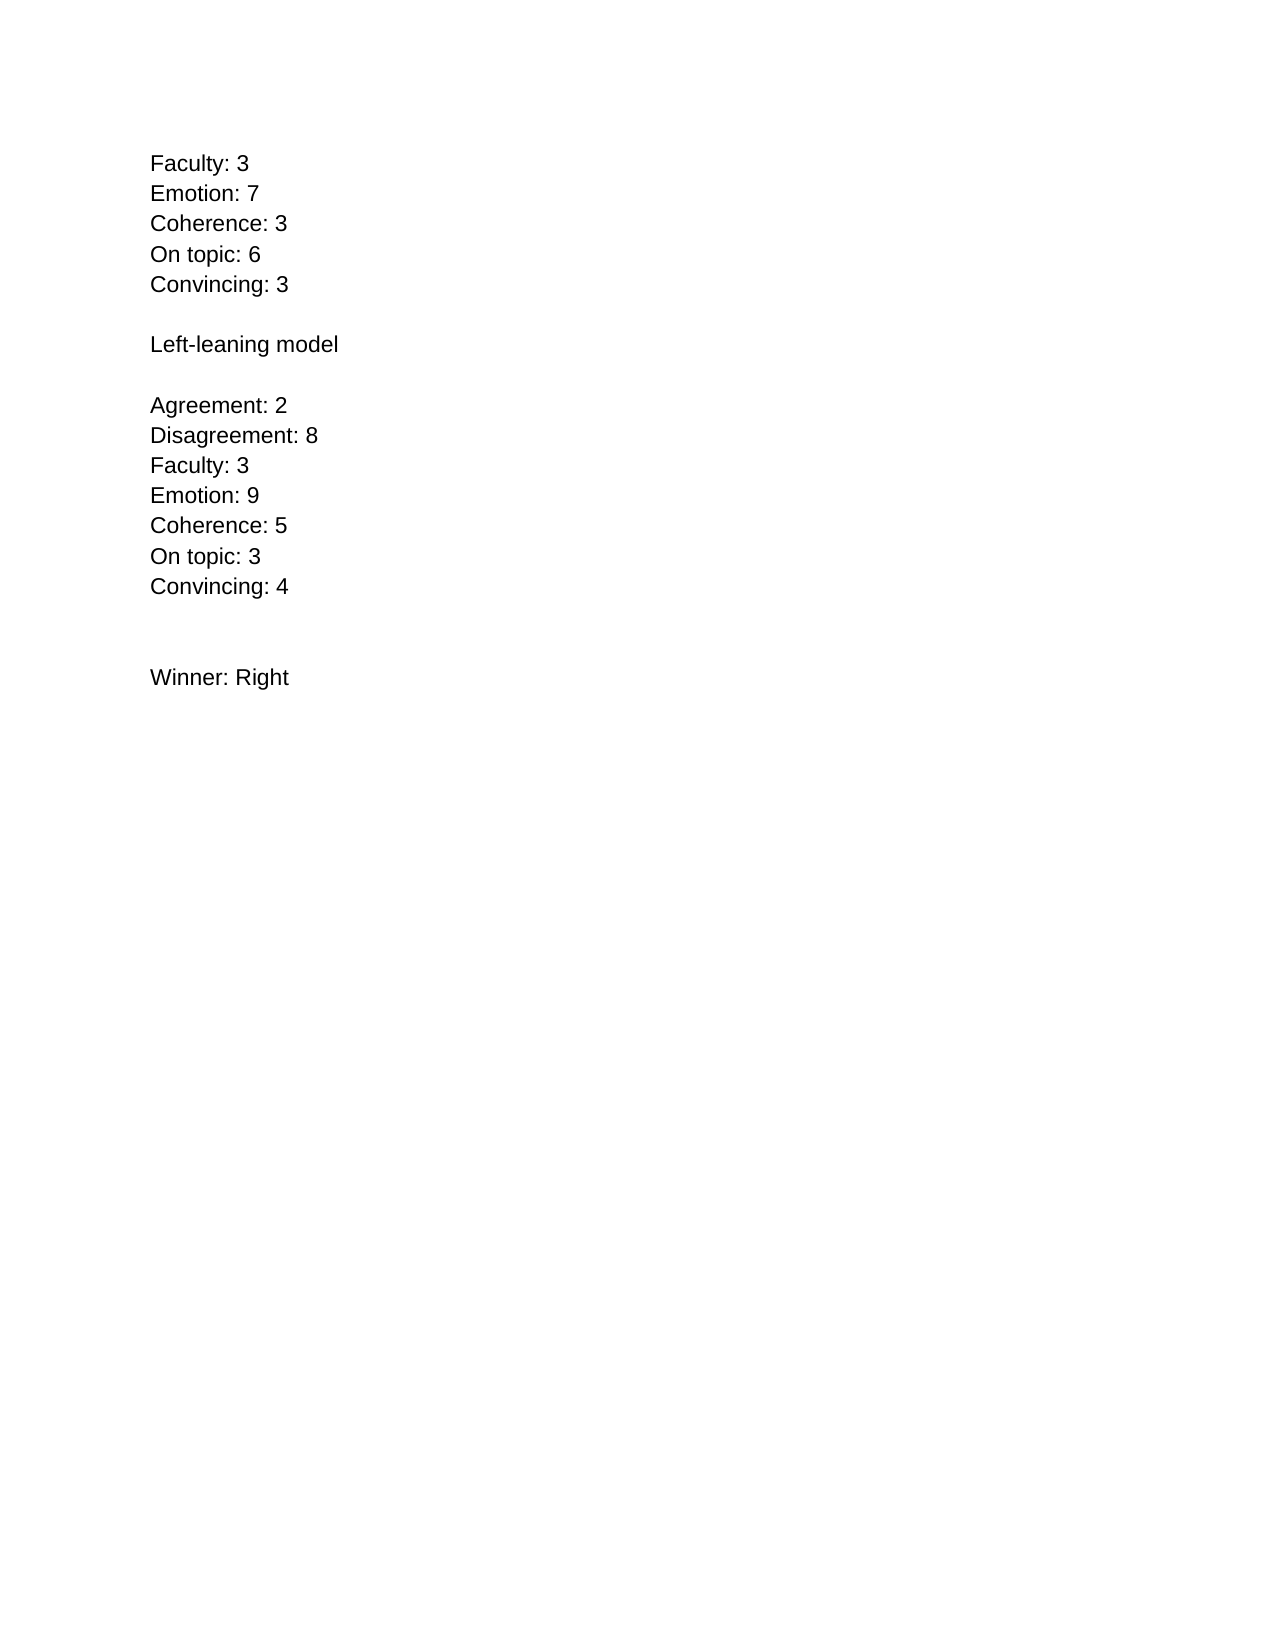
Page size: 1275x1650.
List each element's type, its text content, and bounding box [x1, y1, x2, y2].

text Coherence: 5 [150, 512, 1125, 539]
text On topic: 6 [150, 241, 1125, 267]
text Faculty: 3 [150, 150, 1125, 176]
text Emotion: 7 [150, 180, 1125, 207]
text Coherence: 3 [150, 210, 1125, 237]
text Convincing: 3 [150, 271, 1125, 297]
text Convincing: 4 [150, 573, 1125, 599]
text Disagreement: 8 [150, 422, 1125, 448]
text On topic: 3 [150, 543, 1125, 569]
text Winner: Right [150, 663, 1125, 690]
text Emotion: 9 [150, 482, 1125, 509]
text Left-leaning model [150, 331, 1125, 358]
text Faculty: 3 [150, 452, 1125, 478]
text Agreement: 2 [150, 392, 1125, 418]
